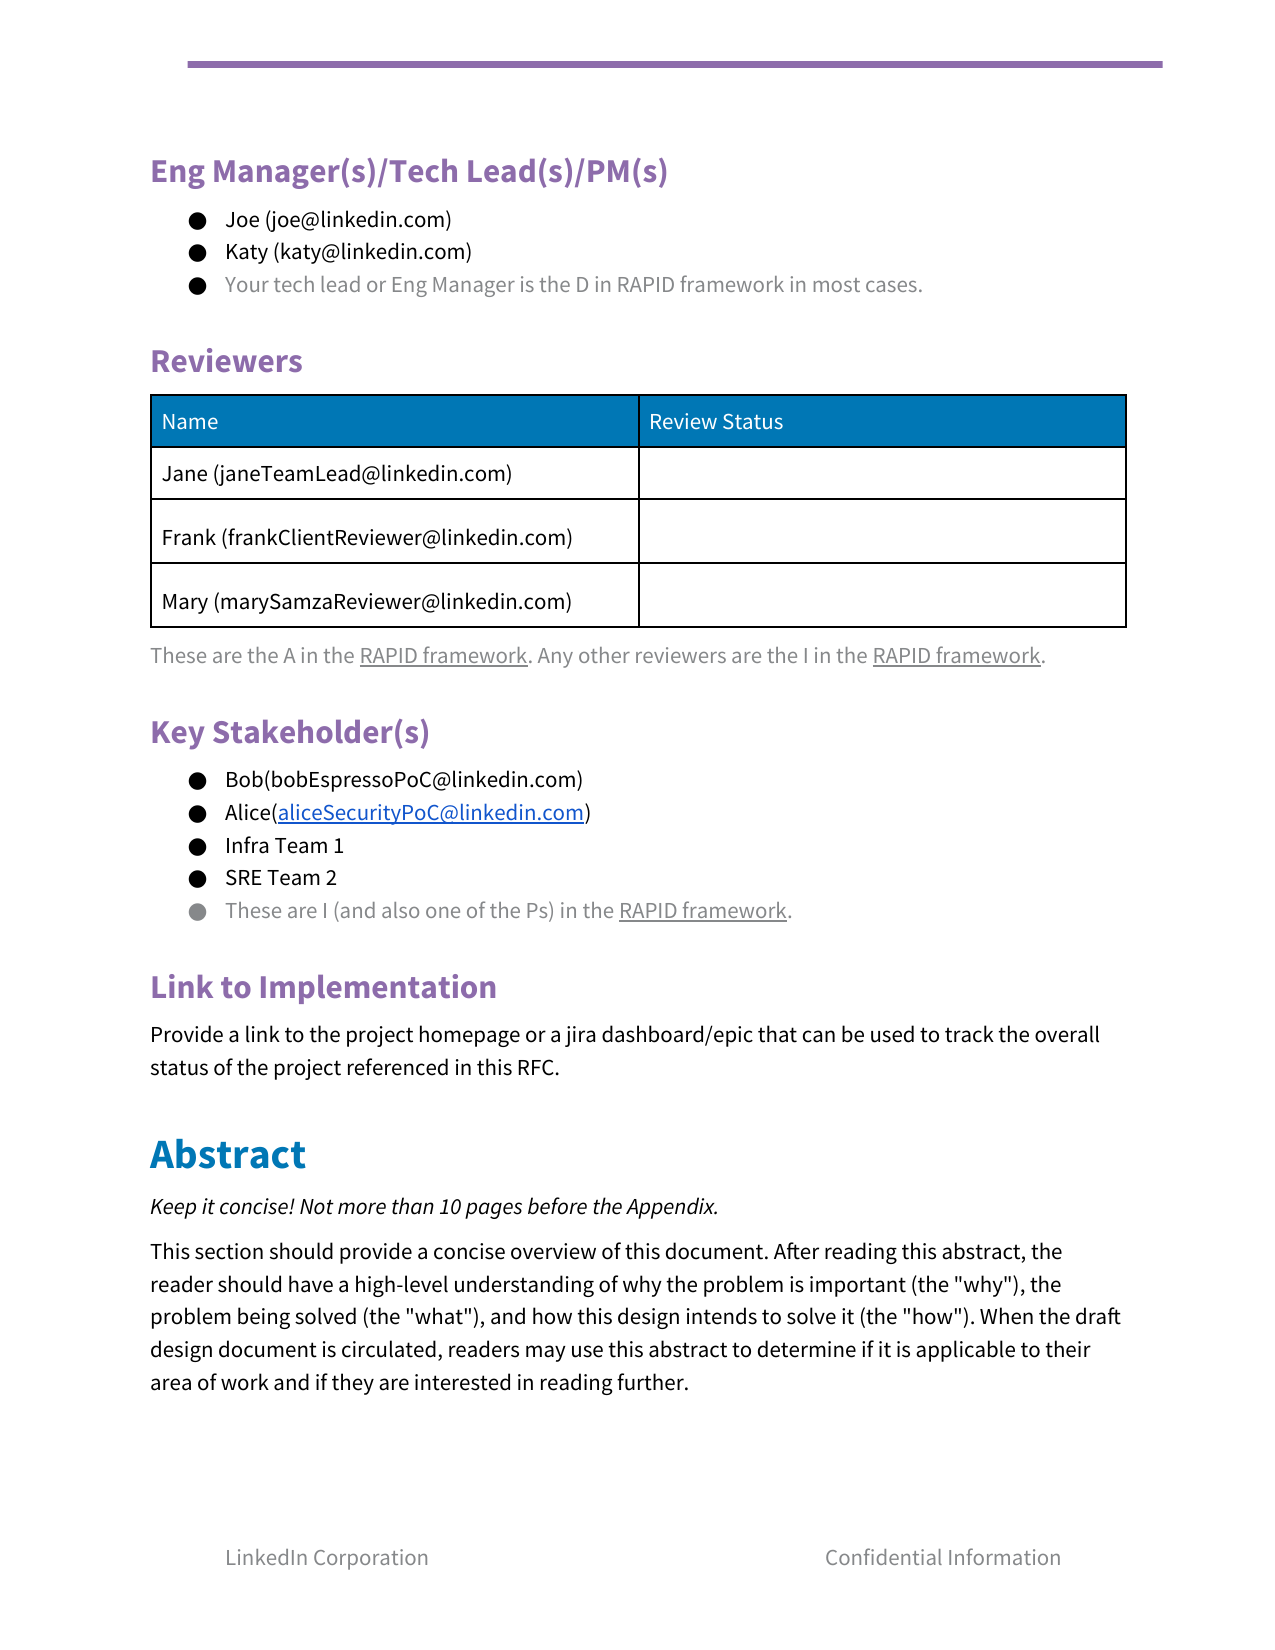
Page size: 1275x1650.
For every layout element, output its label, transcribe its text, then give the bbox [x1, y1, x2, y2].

list These are I (and also one of the Ps) in the RAPID framework. [187, 896, 1125, 924]
text Keep it concise! Not more than 10 pages before the Appendix. [150, 1192, 1125, 1221]
list Your tech lead or Eng Manager is the D in RAPID framework in most cases. [187, 269, 1125, 298]
table_cell Jane (janeTeamLead@linkedin.com) [152, 448, 638, 498]
table_cell [640, 500, 1125, 562]
table_cell Frank (frankClientReviewer@linkedin.com) [152, 500, 638, 562]
table_cell Mary (marySamzaReviewer@linkedin.com) [152, 564, 638, 626]
subtitle Link to Implementation [150, 966, 1125, 1008]
list Alice(aliceSecurityPoC@linkedin.com) [187, 798, 1125, 827]
text These are the A in the RAPID framework. Any other reviewers are the I in the RAPID framework. [150, 641, 1125, 669]
picture [187, 61, 1163, 68]
table_cell [640, 448, 1125, 498]
text Provide a link to the project homepage or a jira dashboard/epic that can be used to track the overall status of the project referenced in this RFC. [150, 1020, 1125, 1082]
table_header Review Status [640, 396, 1125, 446]
table_cell [640, 564, 1125, 626]
table_header Name [152, 396, 638, 446]
subtitle Key Stakeholder(s) [150, 711, 1125, 753]
subtitle Reviewers [150, 340, 1125, 382]
list SRE Team 2 [187, 863, 1125, 892]
list Infra Team 1 [187, 830, 1125, 859]
list Katy (katy@linkedin.com) [187, 237, 1125, 266]
subtitle Eng Manager(s)/Tech Lead(s)/PM(s) [150, 150, 1125, 192]
subtitle Abstract [150, 1127, 1125, 1179]
text This section should provide a concise overview of this document. After reading this abstract, the reader should have a high-level understanding of why the problem is important (the "why"), the problem being solved (the "what"), and how this design intends to solve it (the "how"). When the draft design document is circulated, readers may use this abstract to determine if it is applicable to their area of work and if they are interested in reading further. [150, 1237, 1125, 1396]
list Bob(bobEspressoPoC@linkedin.com) [187, 765, 1125, 794]
list Joe (joe@linkedin.com) [187, 204, 1125, 233]
